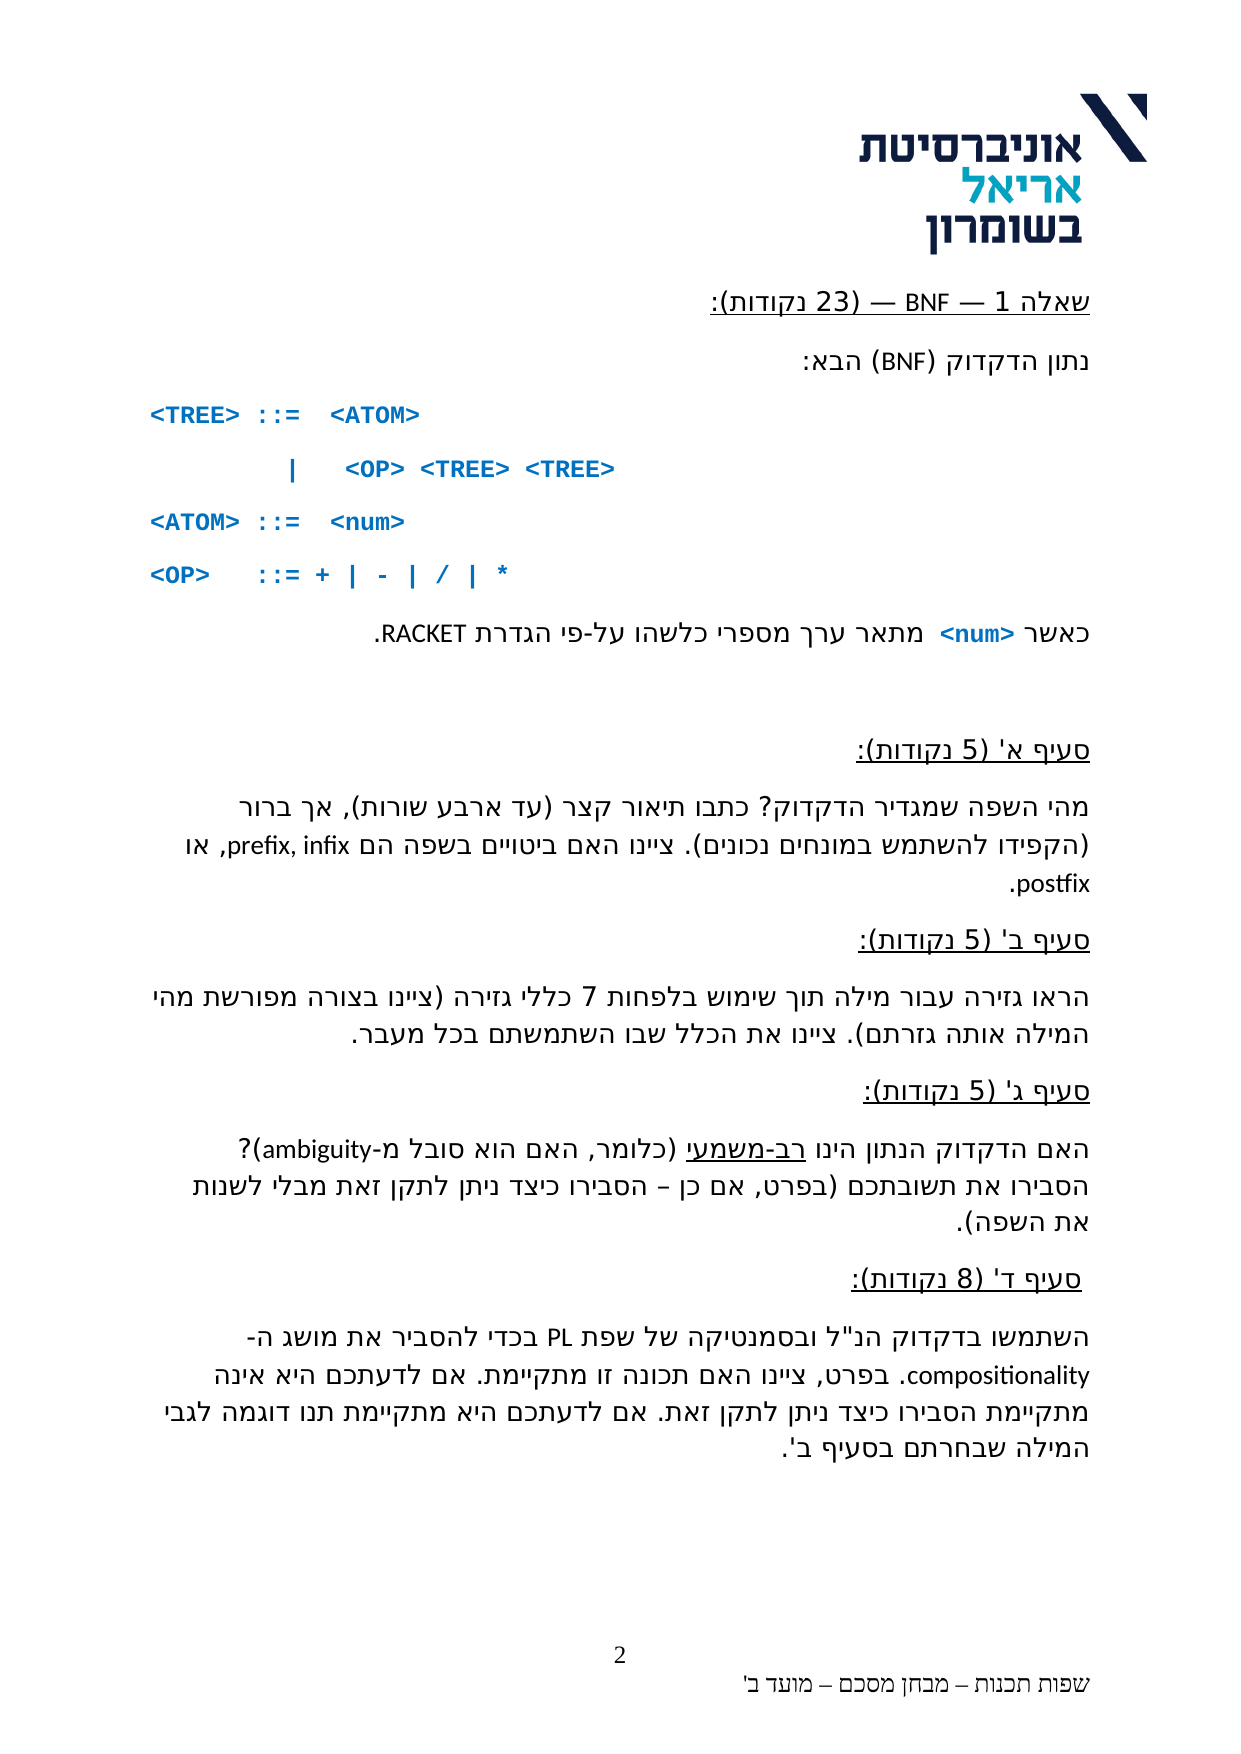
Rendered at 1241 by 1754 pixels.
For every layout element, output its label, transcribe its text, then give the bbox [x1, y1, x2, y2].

text הראו גזירה עבור מילה תוך שימוש בלפחות 7 כללי גזירה (ציינו בצורה מפורשת מהי המילה אותה גזרתם). ציינו את הכלל שבו השתמשתם בכל מעבר. [150, 982, 1090, 1049]
text מהי השפה שמגדיר הדקדוק? כתבו תיאור קצר (עד ארבע שורות), אך ברור (הקפידו להשתמש במונחים נכונים). ציינו האם ביטויים בשפה הם prefix, infix, או postfix. [150, 792, 1090, 899]
text <OP> ::= + | - | / | * [150, 563, 1090, 591]
text האם הדקדוק הנתון הינו רב-משמעי (כלומר, האם הוא סובל מ-ambiguity)? הסבירו את תשובתכם (בפרט, אם כן – הסבירו כיצד ניתן לתקן זאת מבלי לשנות את השפה). [150, 1132, 1090, 1238]
text כאשר <num> מתאר ערך מספרי כלשהו על-פי הגדרת RACKET. [150, 616, 1090, 650]
picture [4, 0, 1241, 258]
text <ATOM> ::= <num> [150, 510, 1090, 538]
text סעיף א' (5 נקודות): [150, 735, 1090, 766]
text | <OP> <TREE> <TREE> [150, 456, 1090, 485]
text סעיף ג' (5 נקודות): [150, 1075, 1090, 1107]
text שאלה 1 — BNF — (23 נקודות): [150, 286, 1090, 318]
text נתון הדקדוק (BNF) הבא: [150, 344, 1090, 377]
text השתמשו בדקדוק הנ"ל ובסמנטיקה של שפת PL בכדי להסביר את מושג ה-compositionality. בפרט, ציינו האם תכונה זו מתקיימת. אם לדעתכם היא אינה מתקיימת הסבירו כיצד ניתן לתקן זאת. אם לדעתכם היא מתקיימת תנו דוגמה לגבי המילה שבחרתם בסעיף ב'. [150, 1320, 1090, 1464]
text סעיף ב' (5 נקודות): [150, 925, 1090, 956]
text <TREE> ::= <ATOM> [150, 403, 1090, 431]
text סעיף ד' (8 נקודות): [150, 1263, 1090, 1295]
